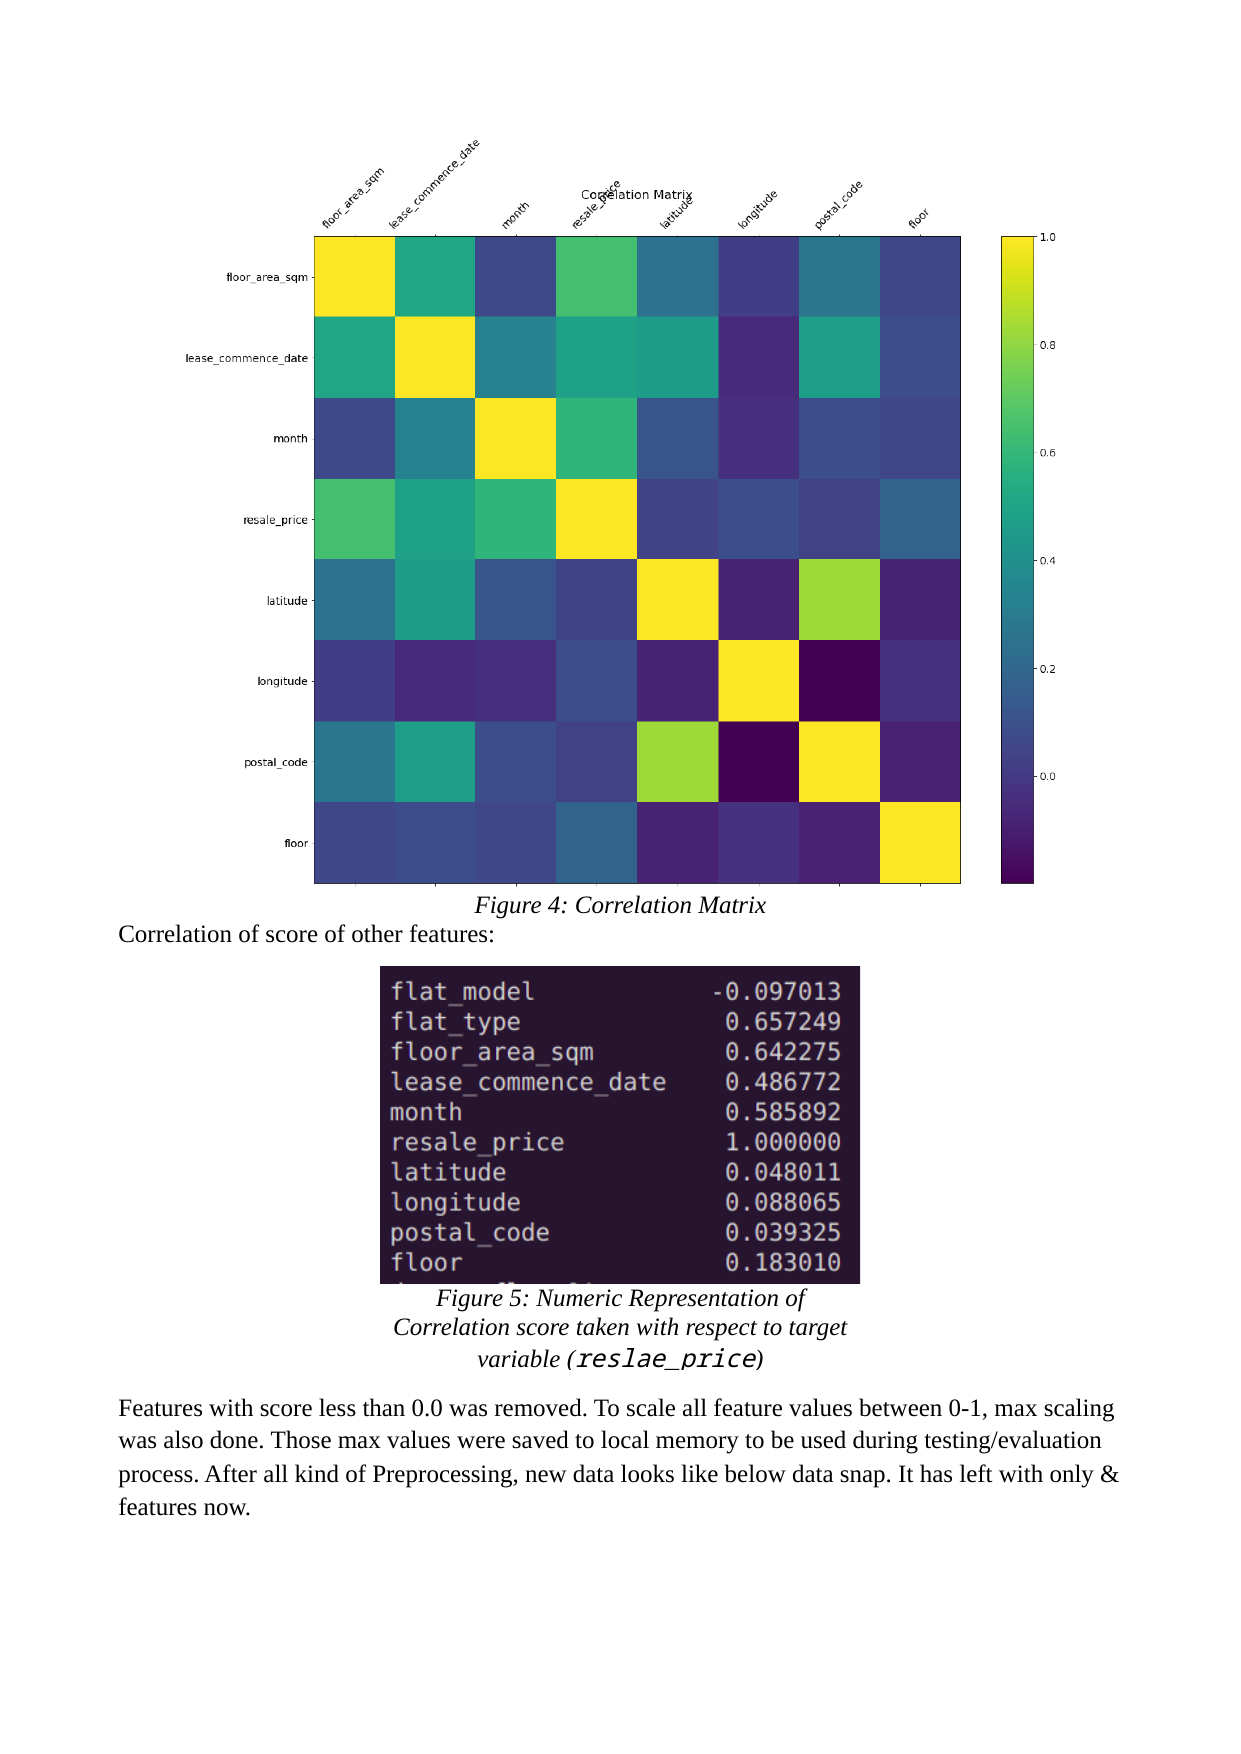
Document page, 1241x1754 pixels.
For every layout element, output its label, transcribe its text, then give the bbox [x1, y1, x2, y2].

picture [179, 130, 1061, 891]
picture [380, 966, 861, 1284]
